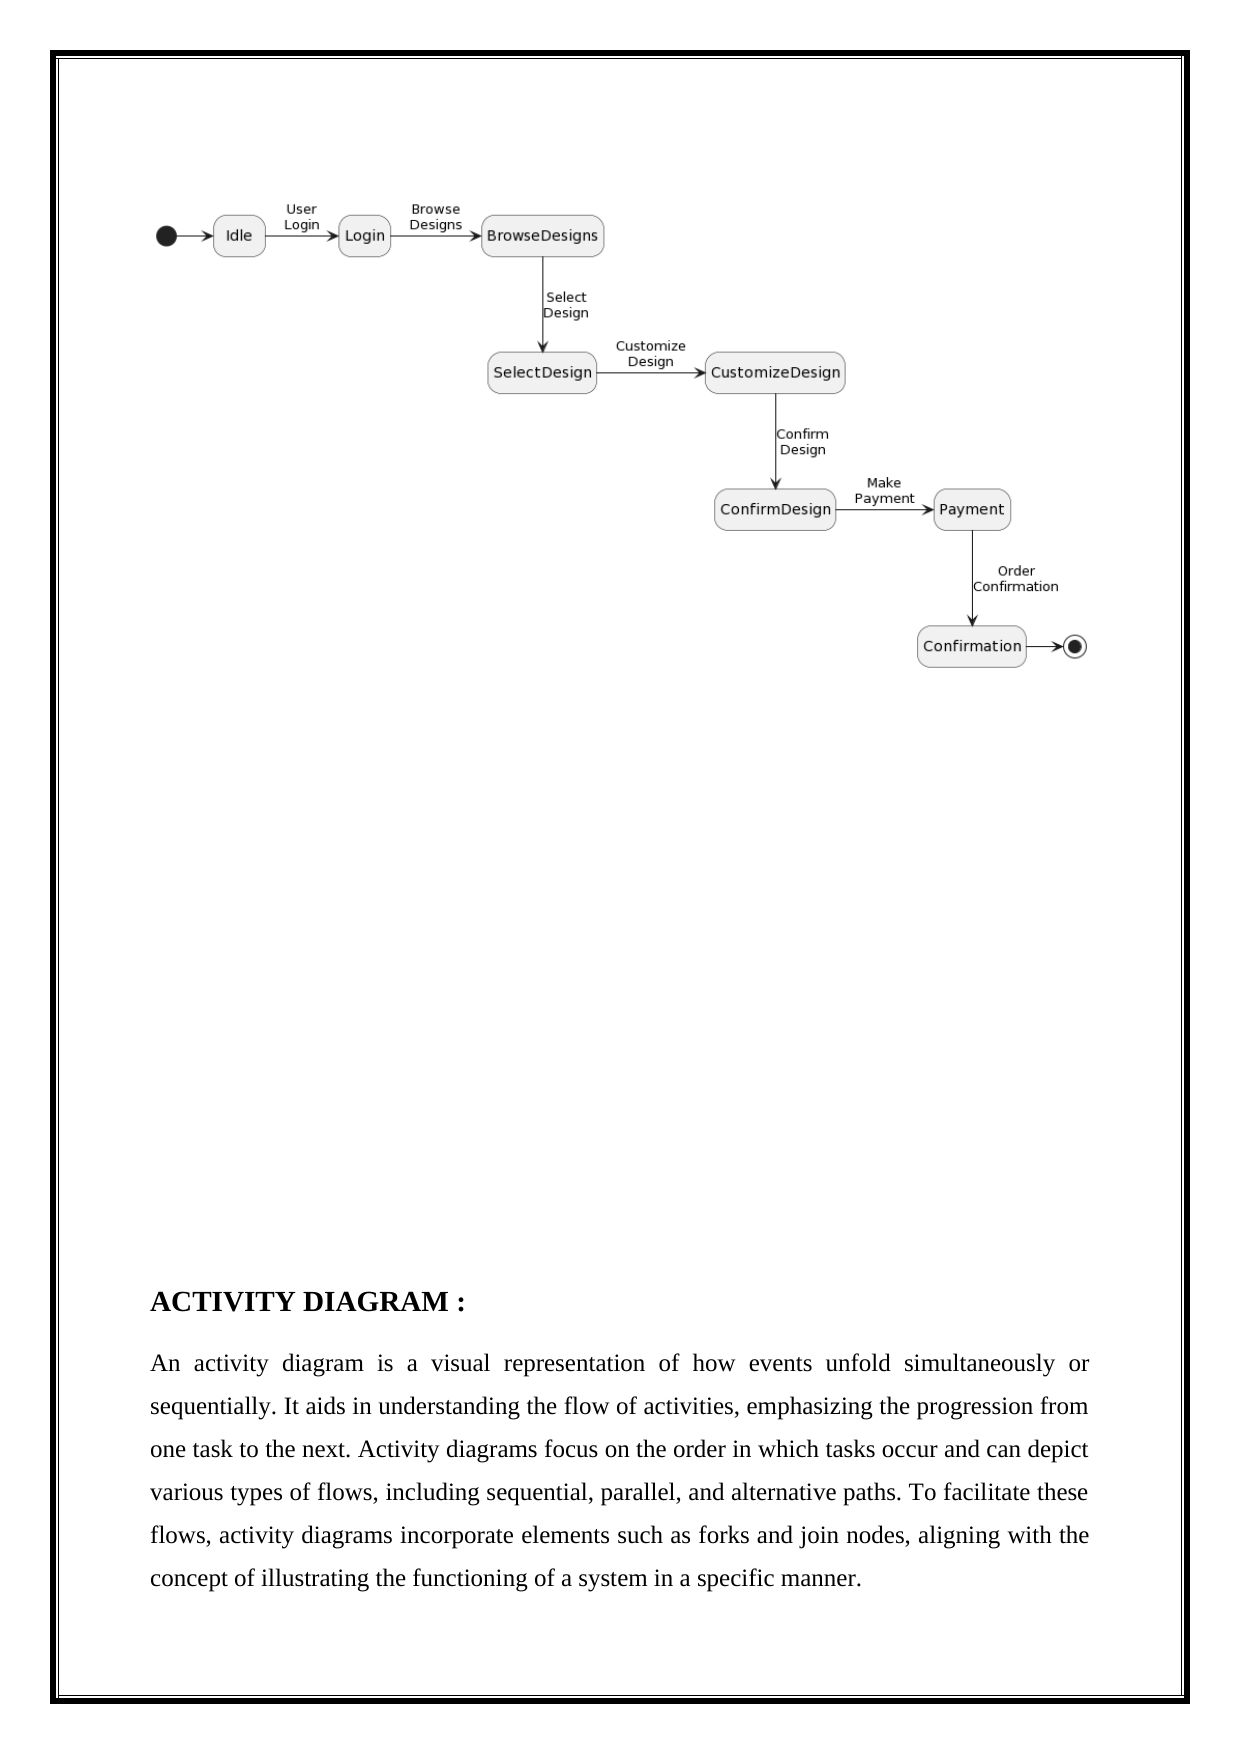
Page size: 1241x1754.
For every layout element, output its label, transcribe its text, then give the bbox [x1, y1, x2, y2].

text An activity diagram is a visual representation of how events unfold simultaneously or sequentially. It aids in understanding the flow of activities, emphasizing the progression from one task to the next. Activity diagrams focus on the order in which tasks occur and can depict various types of flows, including sequential, parallel, and alternative paths. To facilitate these flows, activity diagrams incorporate elements such as forks and join nodes, aligning with the concept of illustrating the functioning of a system in a specific manner. [150, 1348, 1090, 1592]
subtitle ACTIVITY DIAGRAM : [150, 1284, 1090, 1317]
picture [150, 193, 1091, 672]
